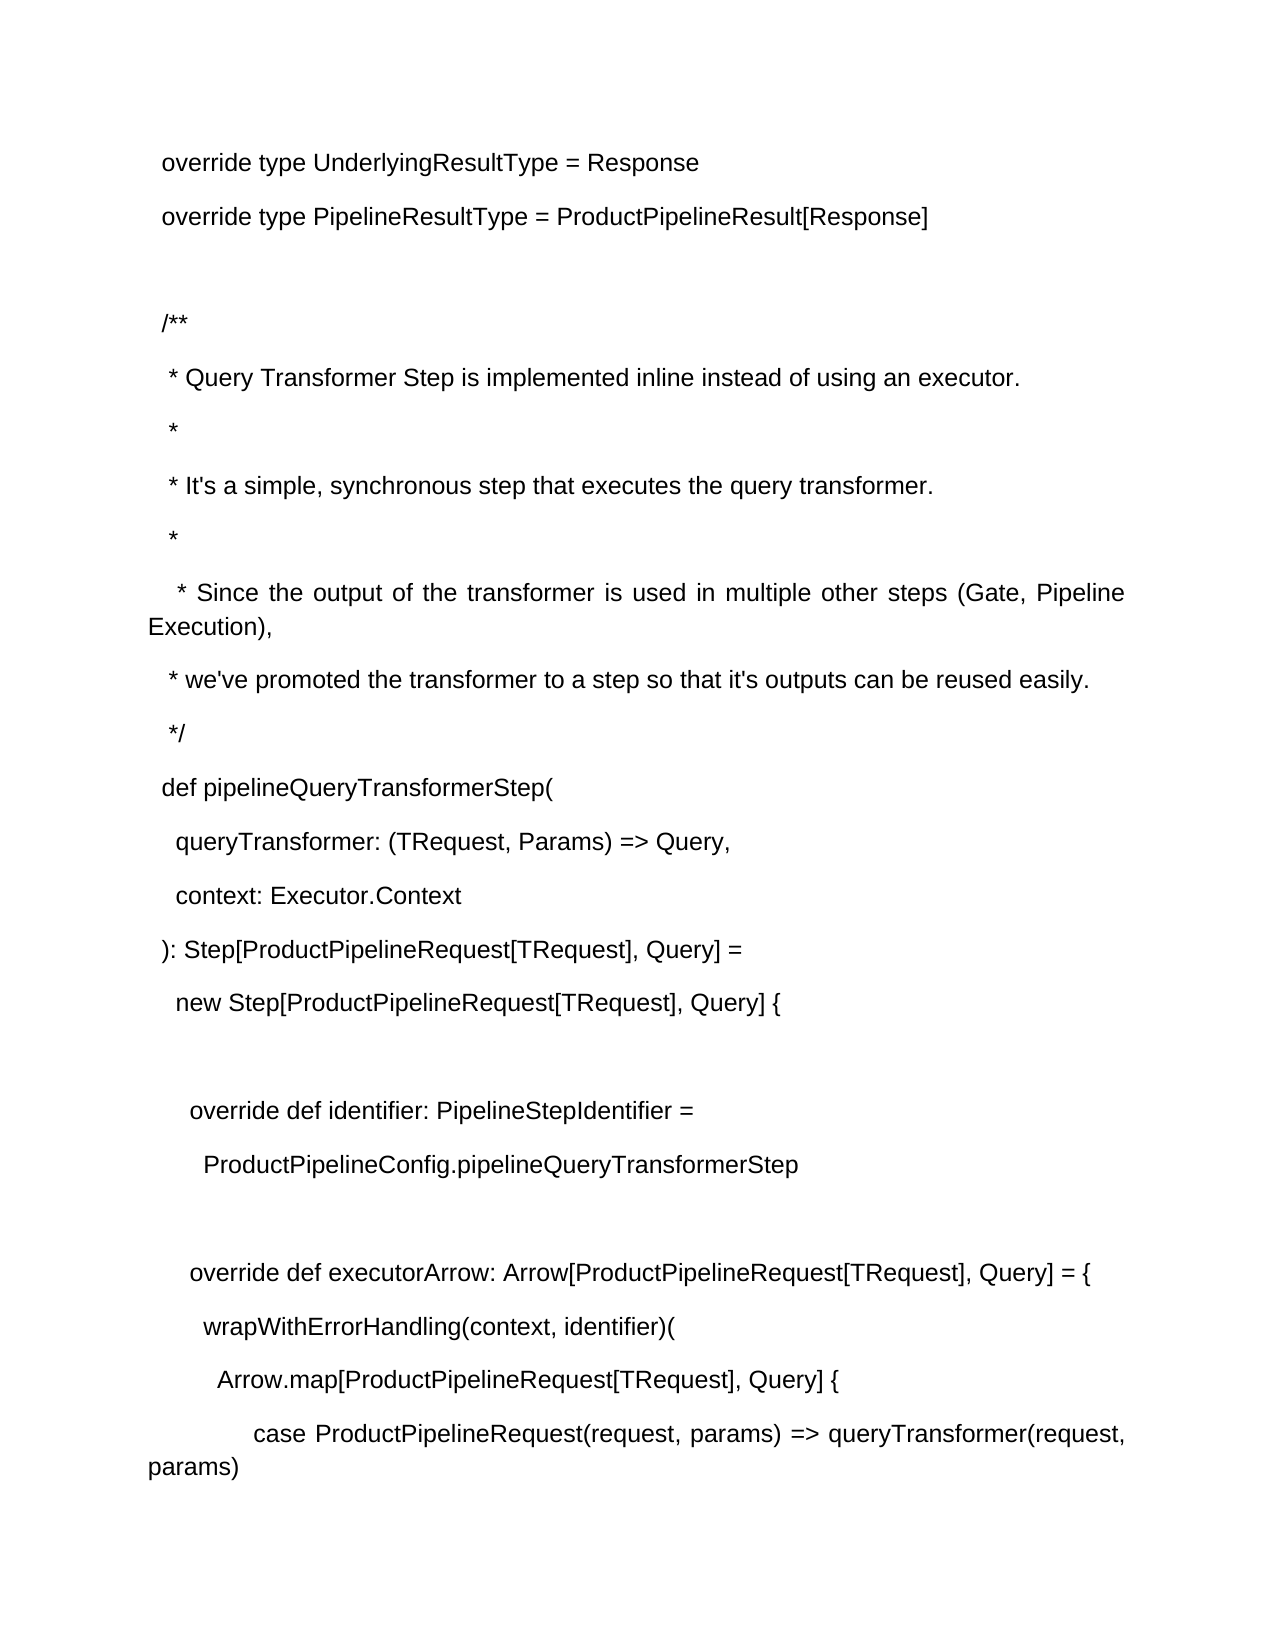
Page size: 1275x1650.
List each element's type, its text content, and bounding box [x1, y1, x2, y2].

text def pipelineQueryTransformerStep( [148, 773, 1127, 802]
text * Query Transformer Step is implemented inline instead of using an executor. [148, 363, 1127, 392]
text case ProductPipelineRequest(request, params) => queryTransformer(request, params) [148, 1419, 1127, 1481]
text wrapWithErrorHandling(context, identifier)( [148, 1312, 1127, 1340]
text queryTransformer: (TRequest, Params) => Query, [148, 827, 1127, 856]
text * [148, 524, 1127, 553]
text override type PipelineResultType = ProductPipelineResult[Response] [148, 201, 1127, 230]
text new Step[ProductPipelineRequest[TRequest], Query] { [148, 988, 1127, 1017]
text context: Executor.Context [148, 881, 1127, 909]
text * we've promoted the transformer to a step so that it's outputs can be reused easily. [148, 665, 1127, 694]
text /** [148, 309, 1127, 338]
text * [148, 417, 1127, 446]
text */ [148, 719, 1127, 748]
text override def executorArrow: Arrow[ProductPipelineRequest[TRequest], Query] = { [148, 1258, 1127, 1286]
text ): Step[ProductPipelineRequest[TRequest], Query] = [148, 934, 1127, 963]
text Arrow.map[ProductPipelineRequest[TRequest], Query] { [148, 1365, 1127, 1394]
text ProductPipelineConfig.pipelineQueryTransformerStep [148, 1150, 1127, 1179]
text * It's a simple, synchronous step that executes the query transformer. [148, 471, 1127, 499]
text override type UnderlyingResultType = Response [148, 148, 1127, 176]
text override def identifier: PipelineStepIdentifier = [148, 1096, 1127, 1125]
text * Since the output of the transformer is used in multiple other steps (Gate, Pipeline Execution), [148, 578, 1127, 640]
